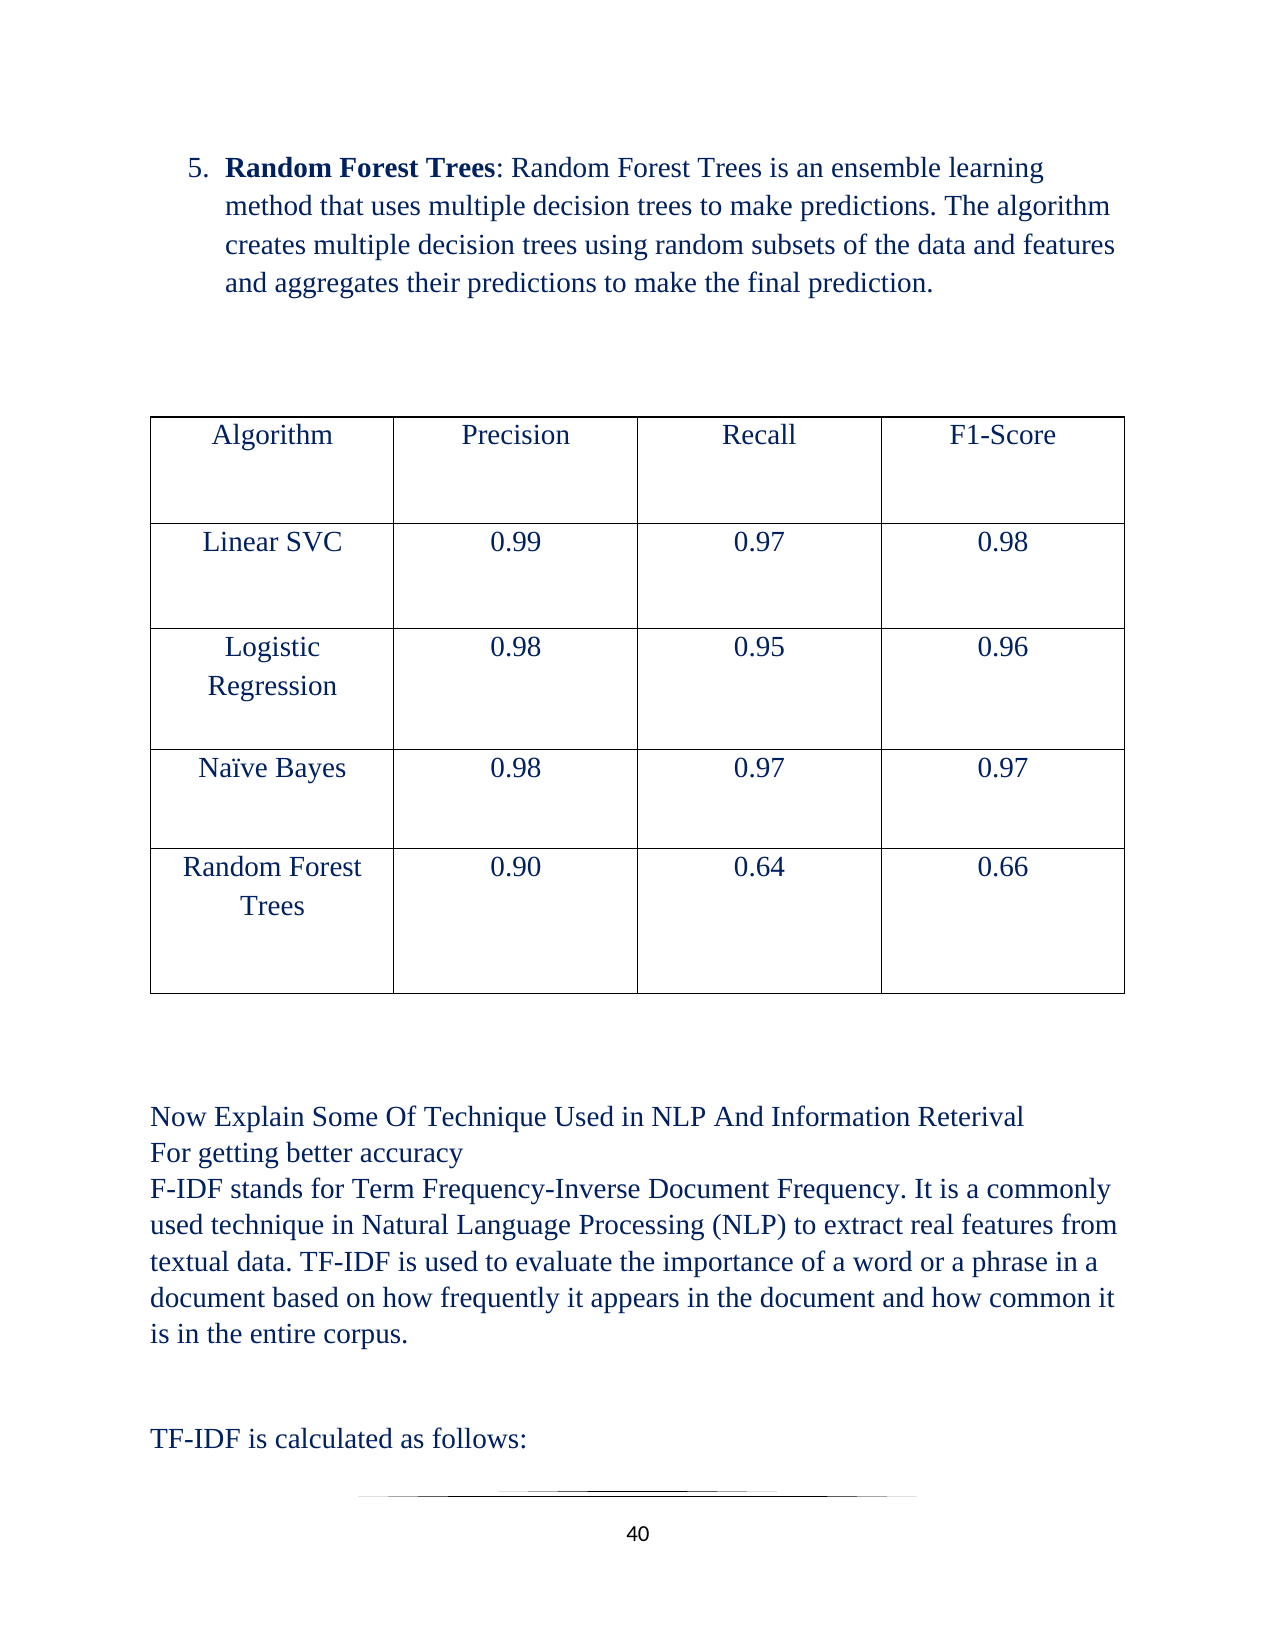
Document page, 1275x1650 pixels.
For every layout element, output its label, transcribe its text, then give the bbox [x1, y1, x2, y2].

table_cell Linear SVC [151, 524, 393, 628]
table_cell 0.98 [394, 750, 637, 848]
table_cell Random Forest Trees [151, 849, 393, 992]
list Random Forest Trees: Random Forest Trees is an ensemble learning method that uses multiple decision trees to make predictions. The algorithm creates multiple decision trees using random subsets of the data and features and aggregates their predictions to make the final prediction. [187, 150, 1125, 299]
table_cell 0.96 [882, 629, 1124, 749]
table_header F1-Score [882, 418, 1124, 523]
table_header Algorithm [151, 418, 393, 523]
table_cell 0.97 [638, 524, 881, 628]
table_cell 0.97 [638, 750, 881, 848]
table_cell 0.95 [638, 629, 881, 749]
table_cell 0.98 [394, 629, 637, 749]
table_cell 0.98 [882, 524, 1124, 628]
table_cell 0.97 [882, 750, 1124, 848]
table_header Precision [394, 418, 637, 523]
table_cell 0.99 [394, 524, 637, 628]
text TF-IDF is calculated as follows: [150, 1422, 1125, 1455]
table_cell Logistic Regression [151, 629, 393, 749]
table_cell 0.66 [882, 849, 1124, 992]
table_header Recall [638, 418, 881, 523]
table_cell 0.64 [638, 849, 881, 992]
table_cell Naïve Bayes [151, 750, 393, 848]
table_cell 0.90 [394, 849, 637, 992]
text Now Explain Some Of Technique Used in NLP And Information Reterival For getting better accuracy F-IDF stands for Term Frequency-Inverse Document Frequency. It is a commonly used technique in Natural Language Processing (NLP) to extract real features from textual data. TF-IDF is used to evaluate the importance of a word or a phrase in a document based on how frequently it appears in the document and how common it is in the entire corpus. [150, 1099, 1125, 1349]
